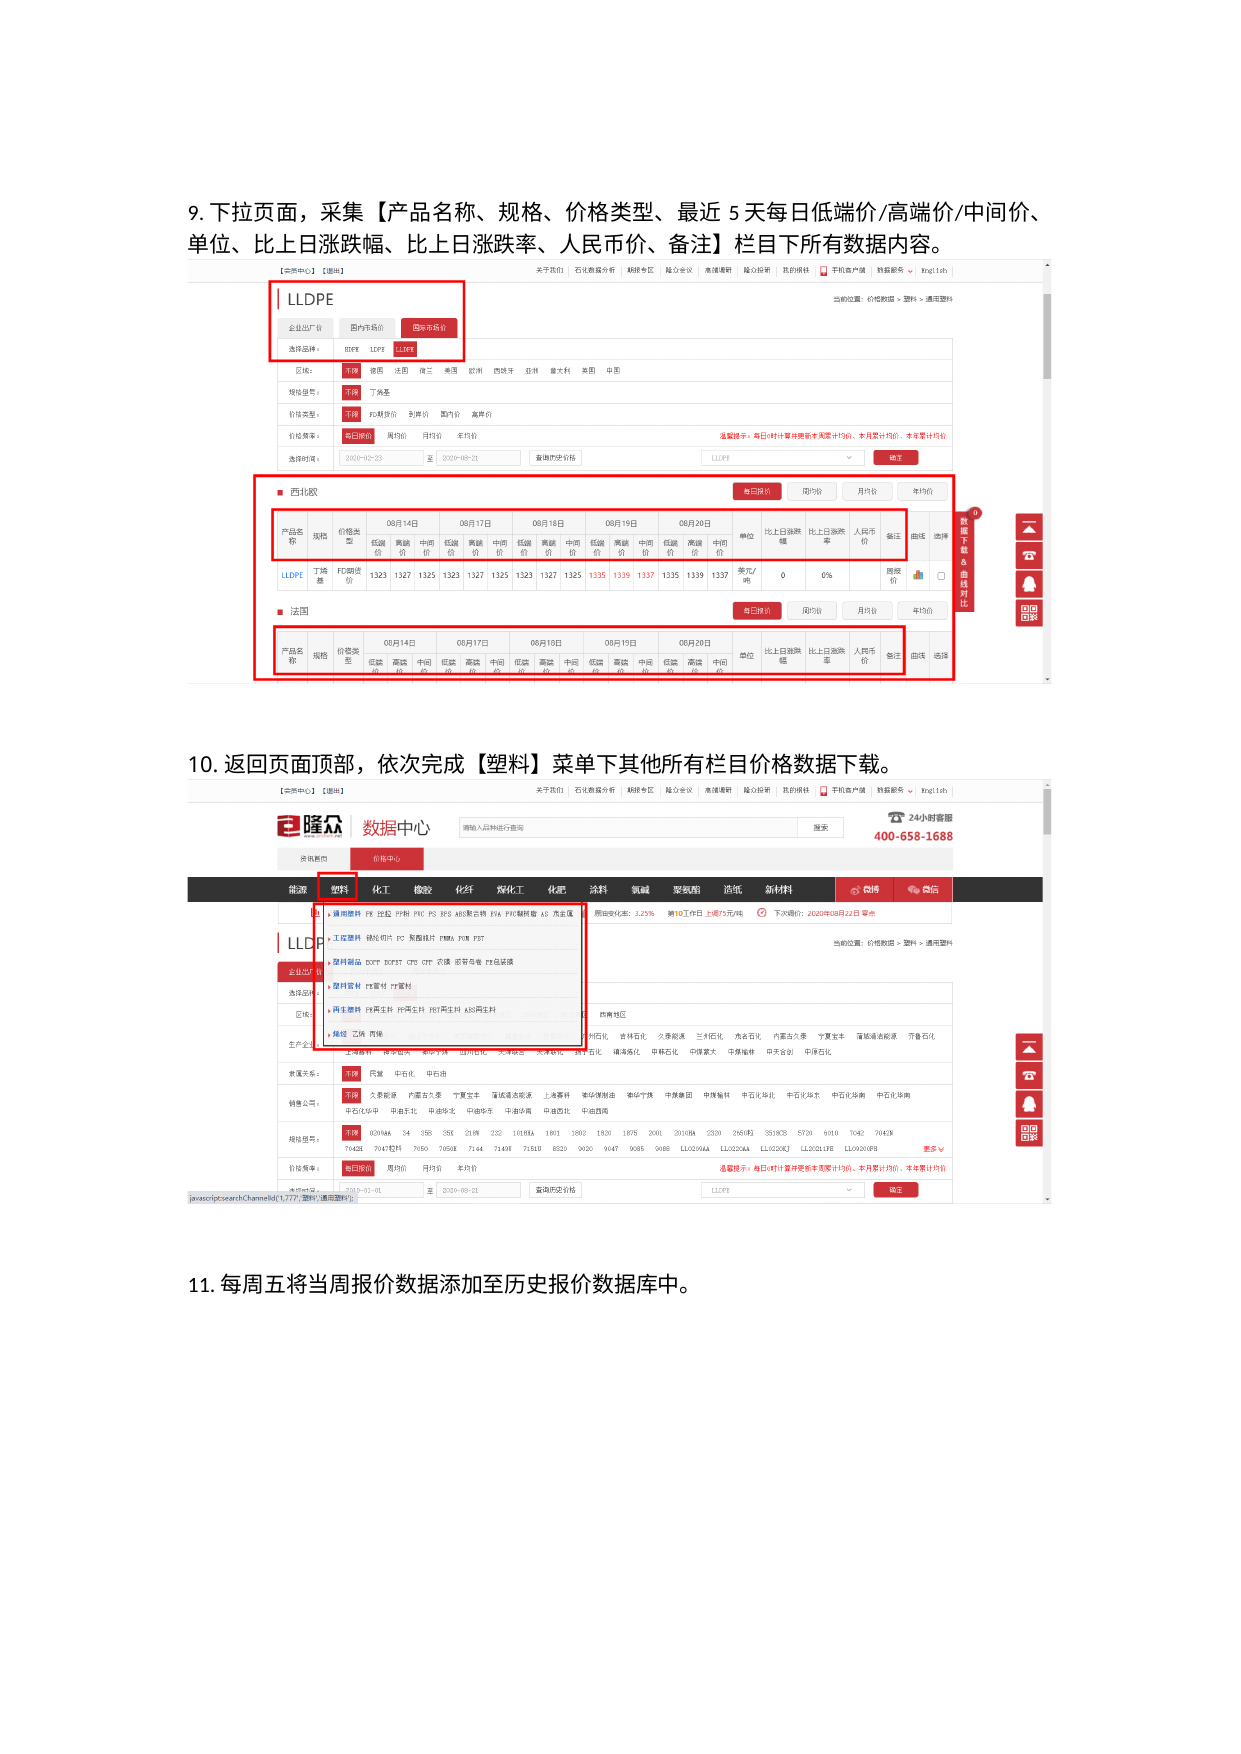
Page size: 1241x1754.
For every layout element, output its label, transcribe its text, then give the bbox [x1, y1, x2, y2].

list 返回页面顶部，依次完成【塑料】菜单下其他所有栏目价格数据下载。 [187, 747, 1053, 779]
picture [187, 259, 1052, 684]
picture [187, 779, 1052, 1204]
list 每周五将当周报价数据添加至历史报价数据库中。 [187, 1267, 1053, 1299]
list 下拉页面，采集【产品名称、规格、价格类型、最近5天每日低端价/高端价/中间价、单位、比上日涨跌幅、比上日涨跌率、人民币价、备注】栏目下所有数据内容。 [187, 194, 1053, 259]
